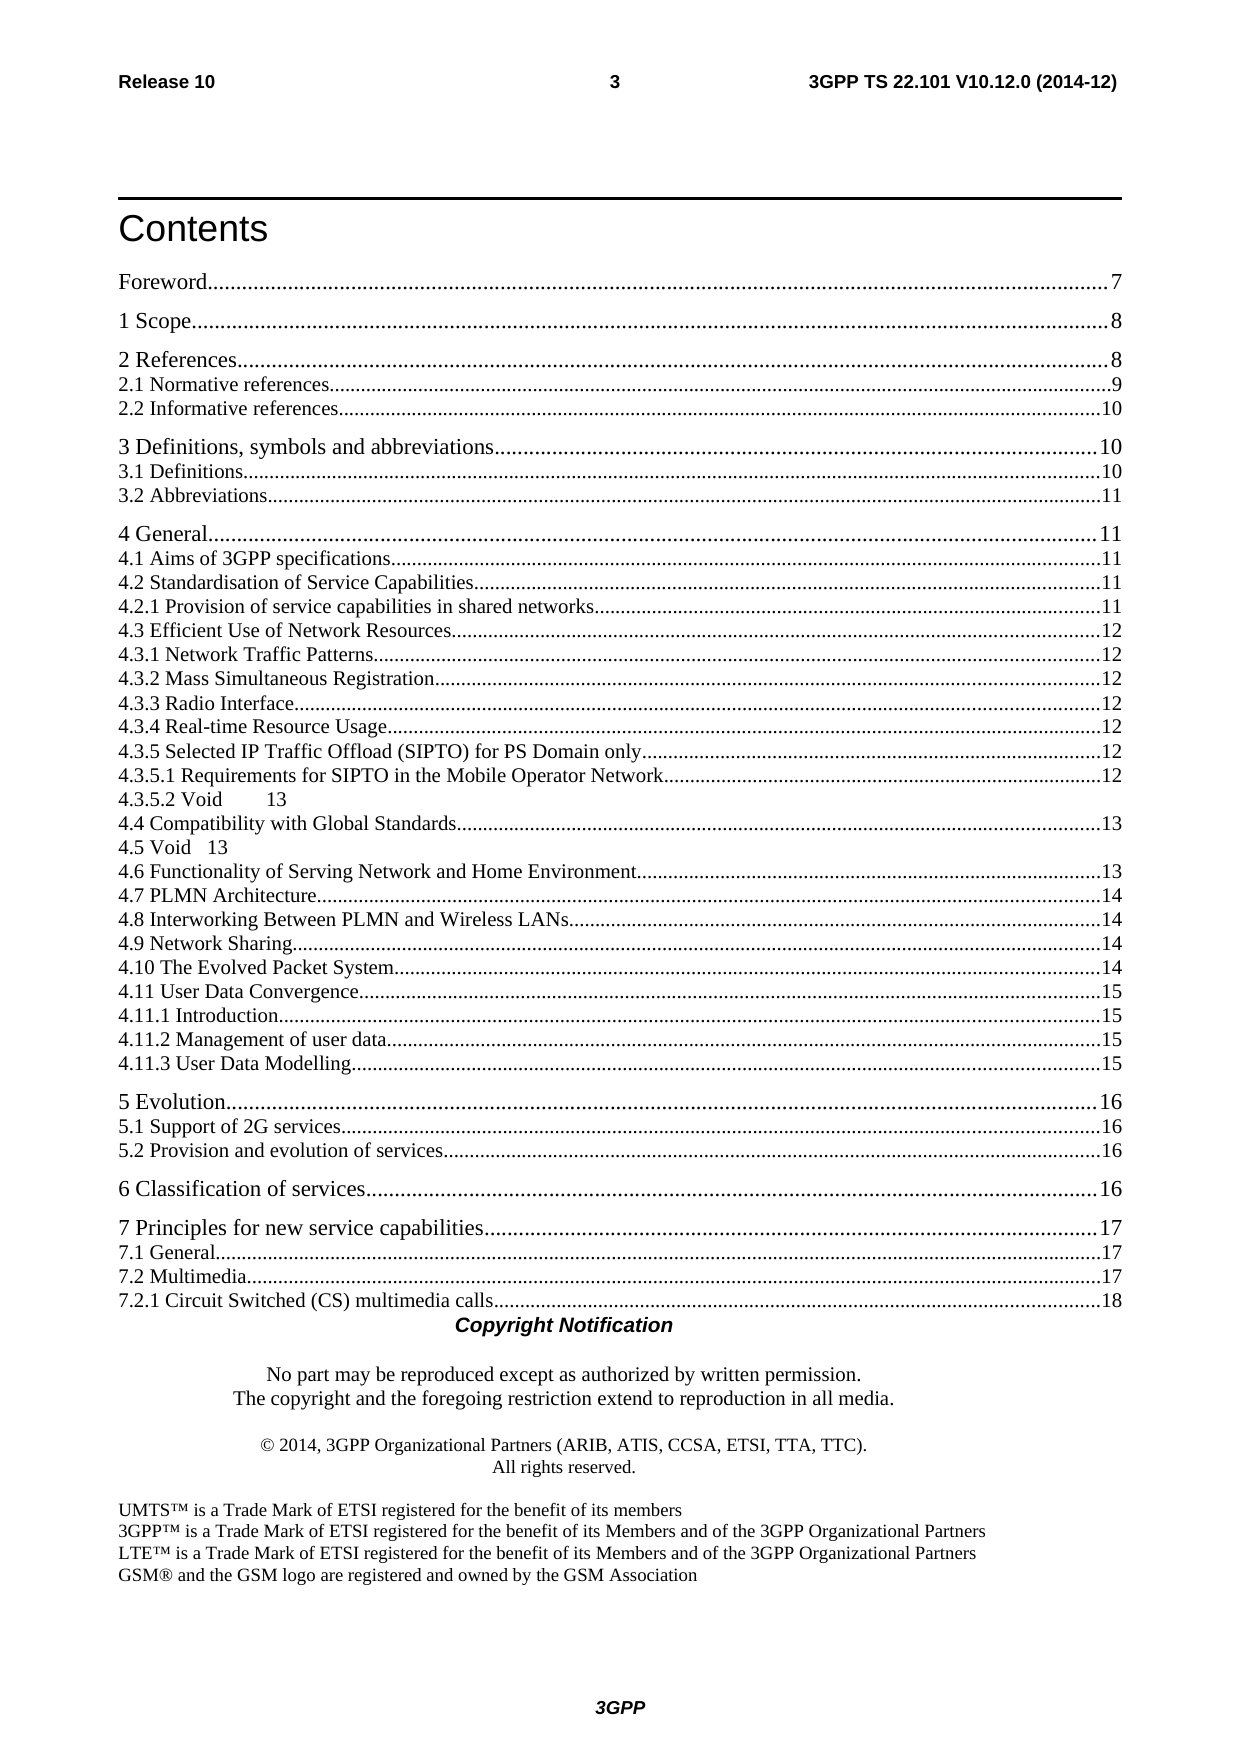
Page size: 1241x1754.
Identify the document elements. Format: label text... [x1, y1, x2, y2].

text Contents [118, 200, 1122, 249]
